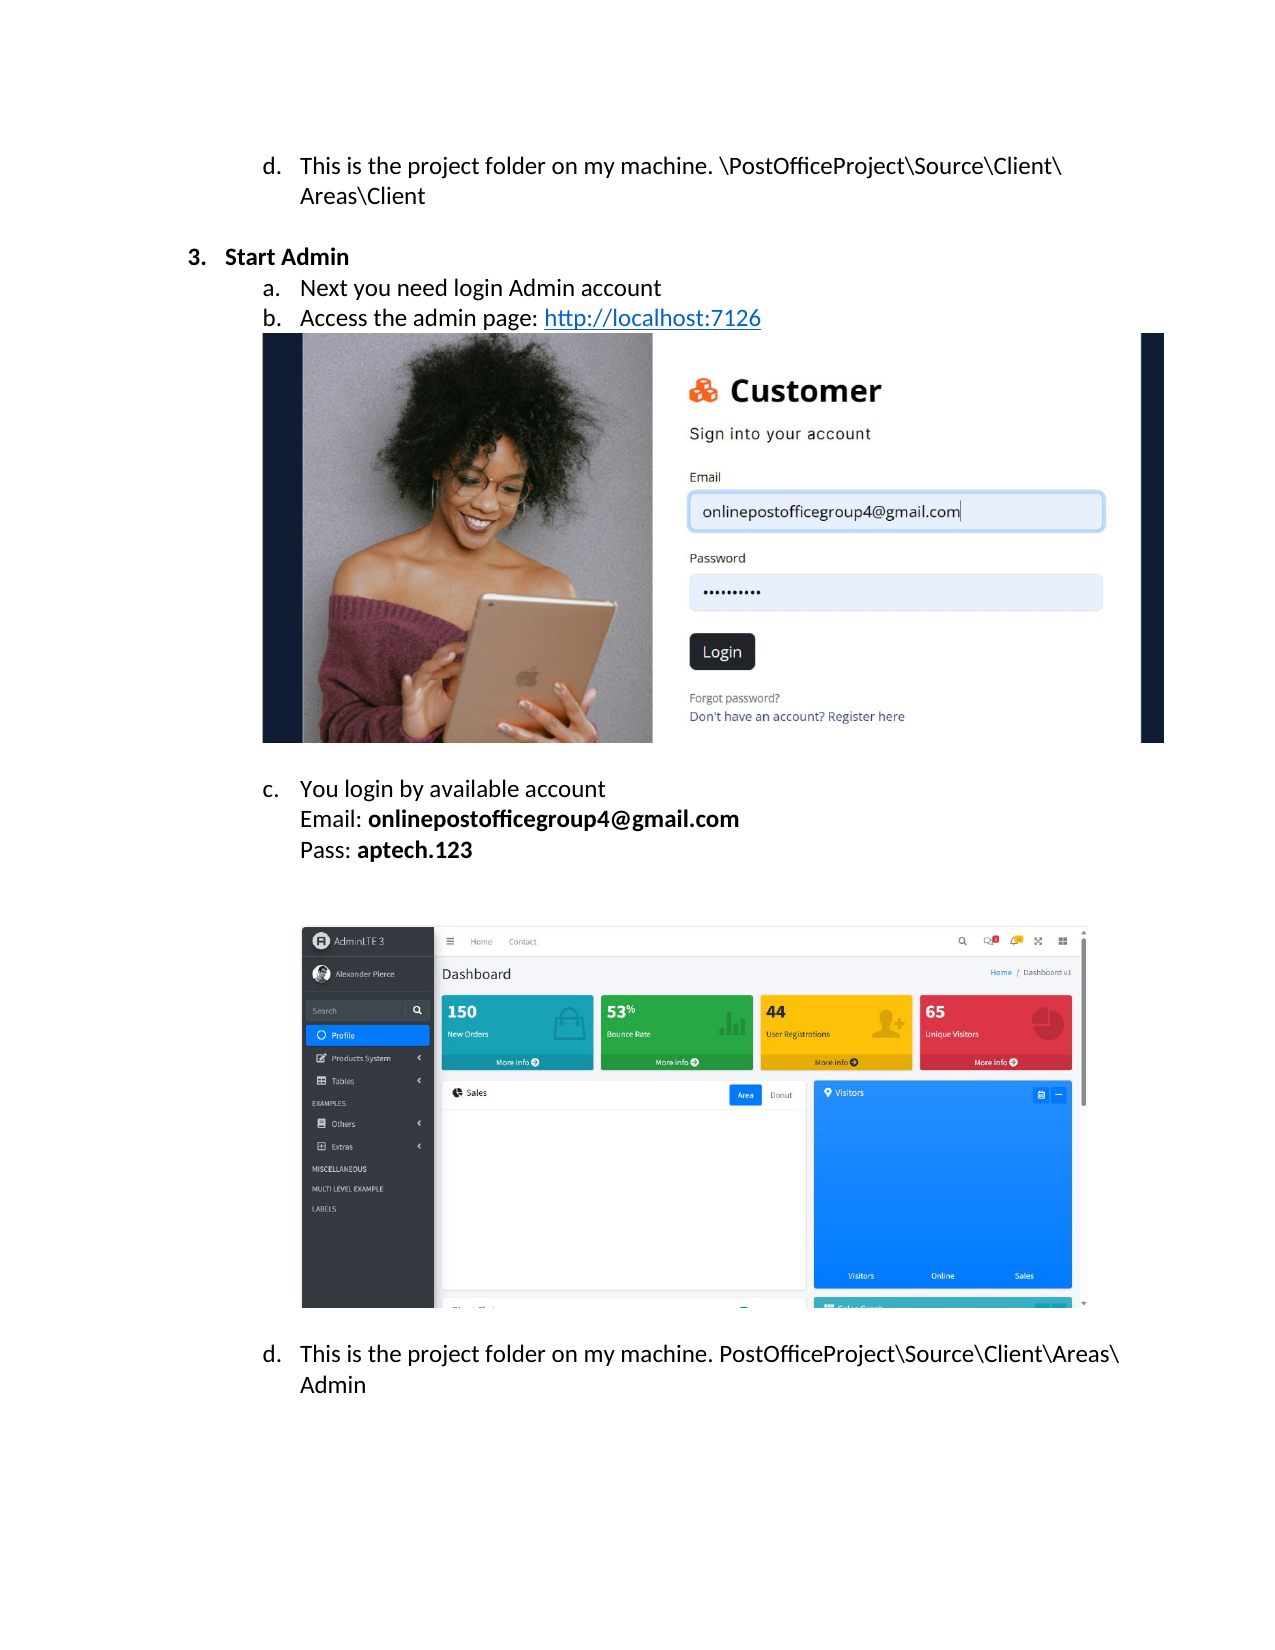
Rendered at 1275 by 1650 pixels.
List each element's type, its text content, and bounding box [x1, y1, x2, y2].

list This is the project folder on my machine. \PostOfficeProject\Source\Client\Areas\Client [262, 150, 1125, 211]
list Next you need login Admin account [262, 272, 1125, 303]
list You login by available account [262, 773, 1125, 803]
list This is the project folder on my machine. PostOfficeProject\Source\Client\Areas\Admin [262, 1338, 1125, 1399]
list Start Admin [187, 242, 1125, 272]
picture [262, 333, 1164, 743]
picture [300, 925, 1088, 1308]
list Pass: aptech.123 [300, 834, 1125, 864]
list Access the admin page: http://localhost:7126 [262, 303, 1125, 333]
list Email: onlinepostofficegroup4@gmail.com [300, 803, 1125, 834]
